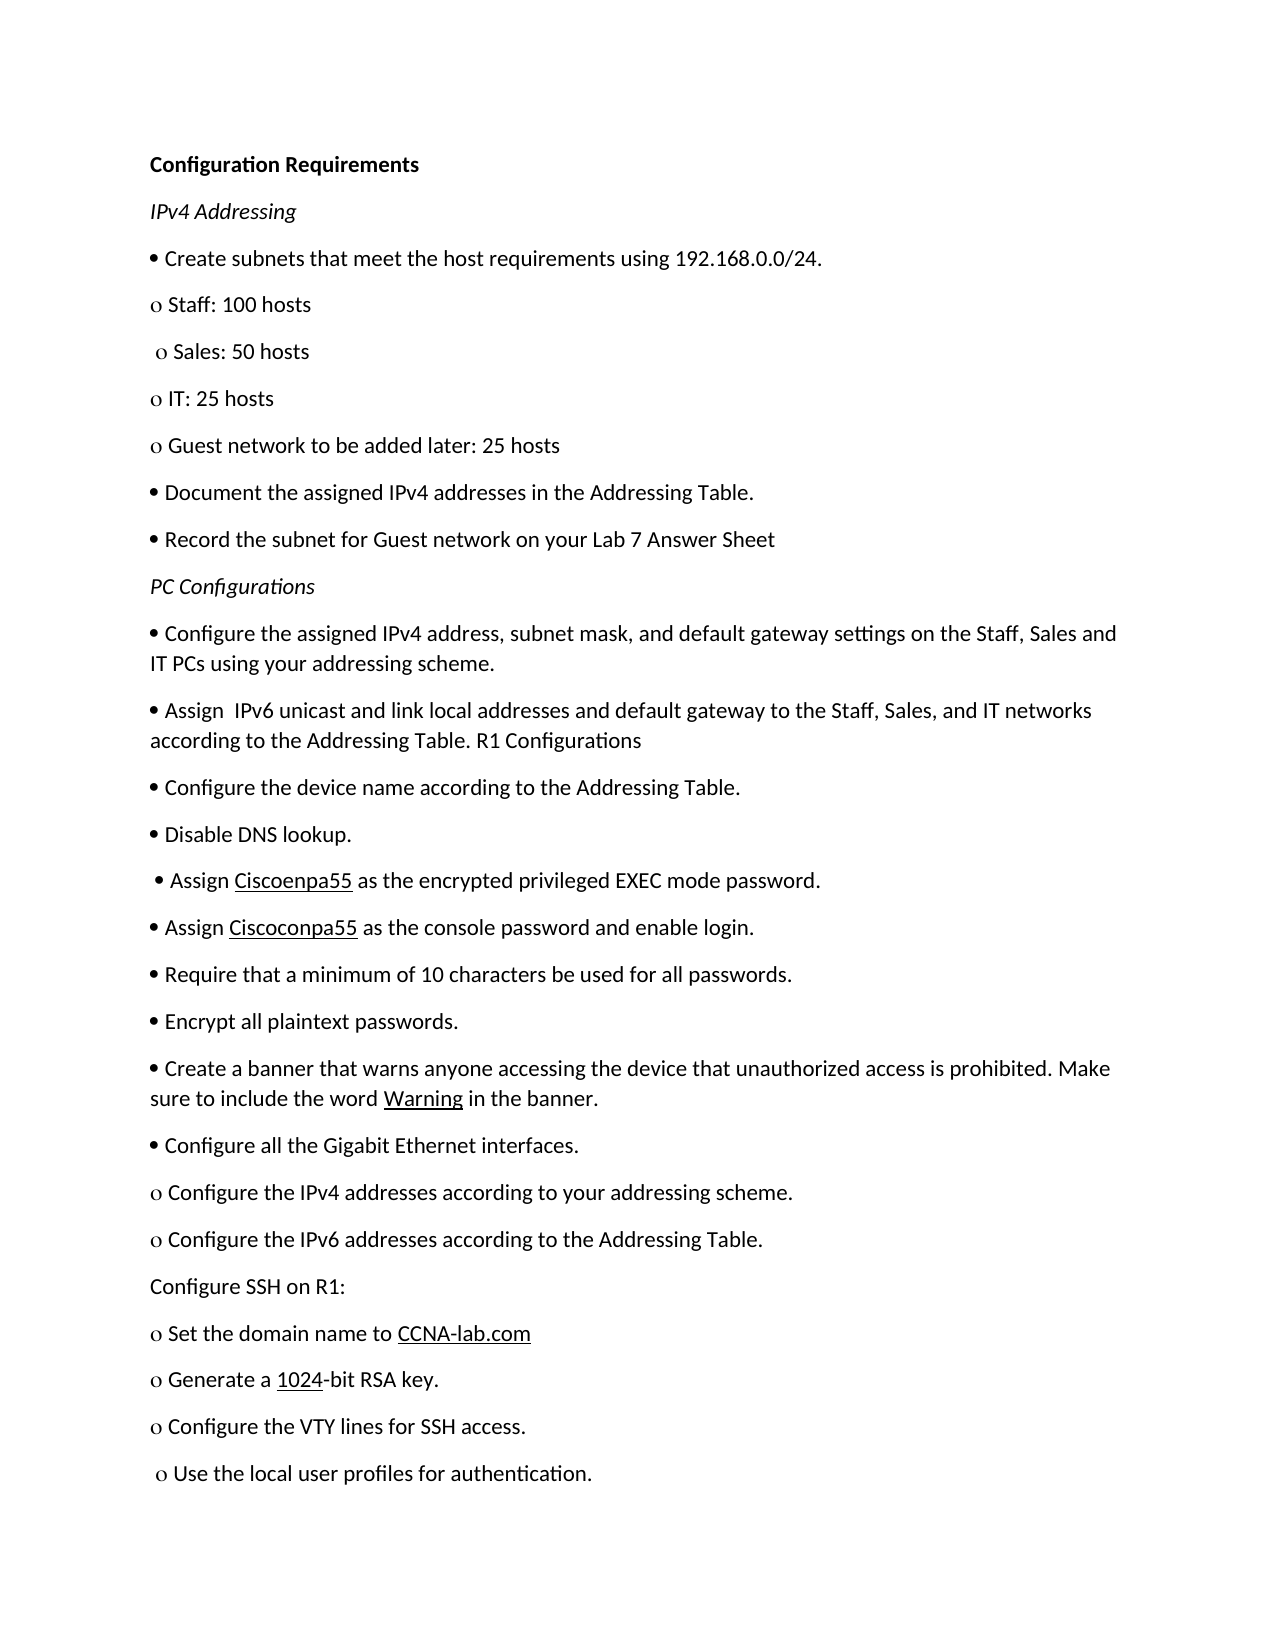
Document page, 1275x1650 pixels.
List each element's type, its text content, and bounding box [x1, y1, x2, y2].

text Configure the IPv6 addresses according to the Addressing Table. [150, 1225, 1125, 1253]
text Assign IPv6 unicast and link local addresses and default gateway to the Staff, Sales, and IT networks according to the Addressing Table. R1 Configurations [150, 696, 1125, 754]
text Require that a minimum of 10 characters be used for all passwords. [150, 960, 1125, 988]
text Assign Ciscoconpa55 as the console password and enable login. [150, 913, 1125, 942]
text Document the assigned IPv4 addresses in the Addressing Table. [150, 478, 1125, 506]
text Create a banner that warns anyone accessing the device that unauthorized access is prohibited. Make sure to include the word Warning in the banner. [150, 1054, 1125, 1112]
text Configure the assigned IPv4 address, subnet mask, and default gateway settings on the Staff, Sales and IT PCs using your addressing scheme. [150, 619, 1125, 677]
text Generate a 1024-bit RSA key. [150, 1366, 1125, 1394]
text Configure all the Gigabit Ethernet interfaces. [150, 1131, 1125, 1159]
text Staff: 100 hosts [150, 291, 1125, 319]
text IPv4 Addressing [150, 197, 1125, 225]
text Create subnets that meet the host requirements using 192.168.0.0/24. [150, 244, 1125, 272]
text Set the domain name to CCNA-lab.com [150, 1319, 1125, 1347]
text Configure the VTY lines for SSH access. [150, 1412, 1125, 1441]
text Sales: 50 hosts [150, 337, 1125, 366]
text Disable DNS lookup. [150, 820, 1125, 848]
text IT: 25 hosts [150, 384, 1125, 412]
text Configure SSH on R1: [150, 1272, 1125, 1300]
text Assign Ciscoenpa55 as the encrypted privileged EXEC mode password. [150, 867, 1125, 895]
text Configuration Requirements [150, 150, 1125, 178]
text Record the subnet for Guest network on your Lab 7 Answer Sheet [150, 525, 1125, 553]
text Use the local user profiles for authentication. [150, 1459, 1125, 1487]
text PC Configurations [150, 572, 1125, 600]
text Configure the device name according to the Addressing Table. [150, 773, 1125, 801]
text Encrypt all plaintext passwords. [150, 1007, 1125, 1035]
text Configure the IPv4 addresses according to your addressing scheme. [150, 1178, 1125, 1206]
text Guest network to be added later: 25 hosts [150, 431, 1125, 459]
